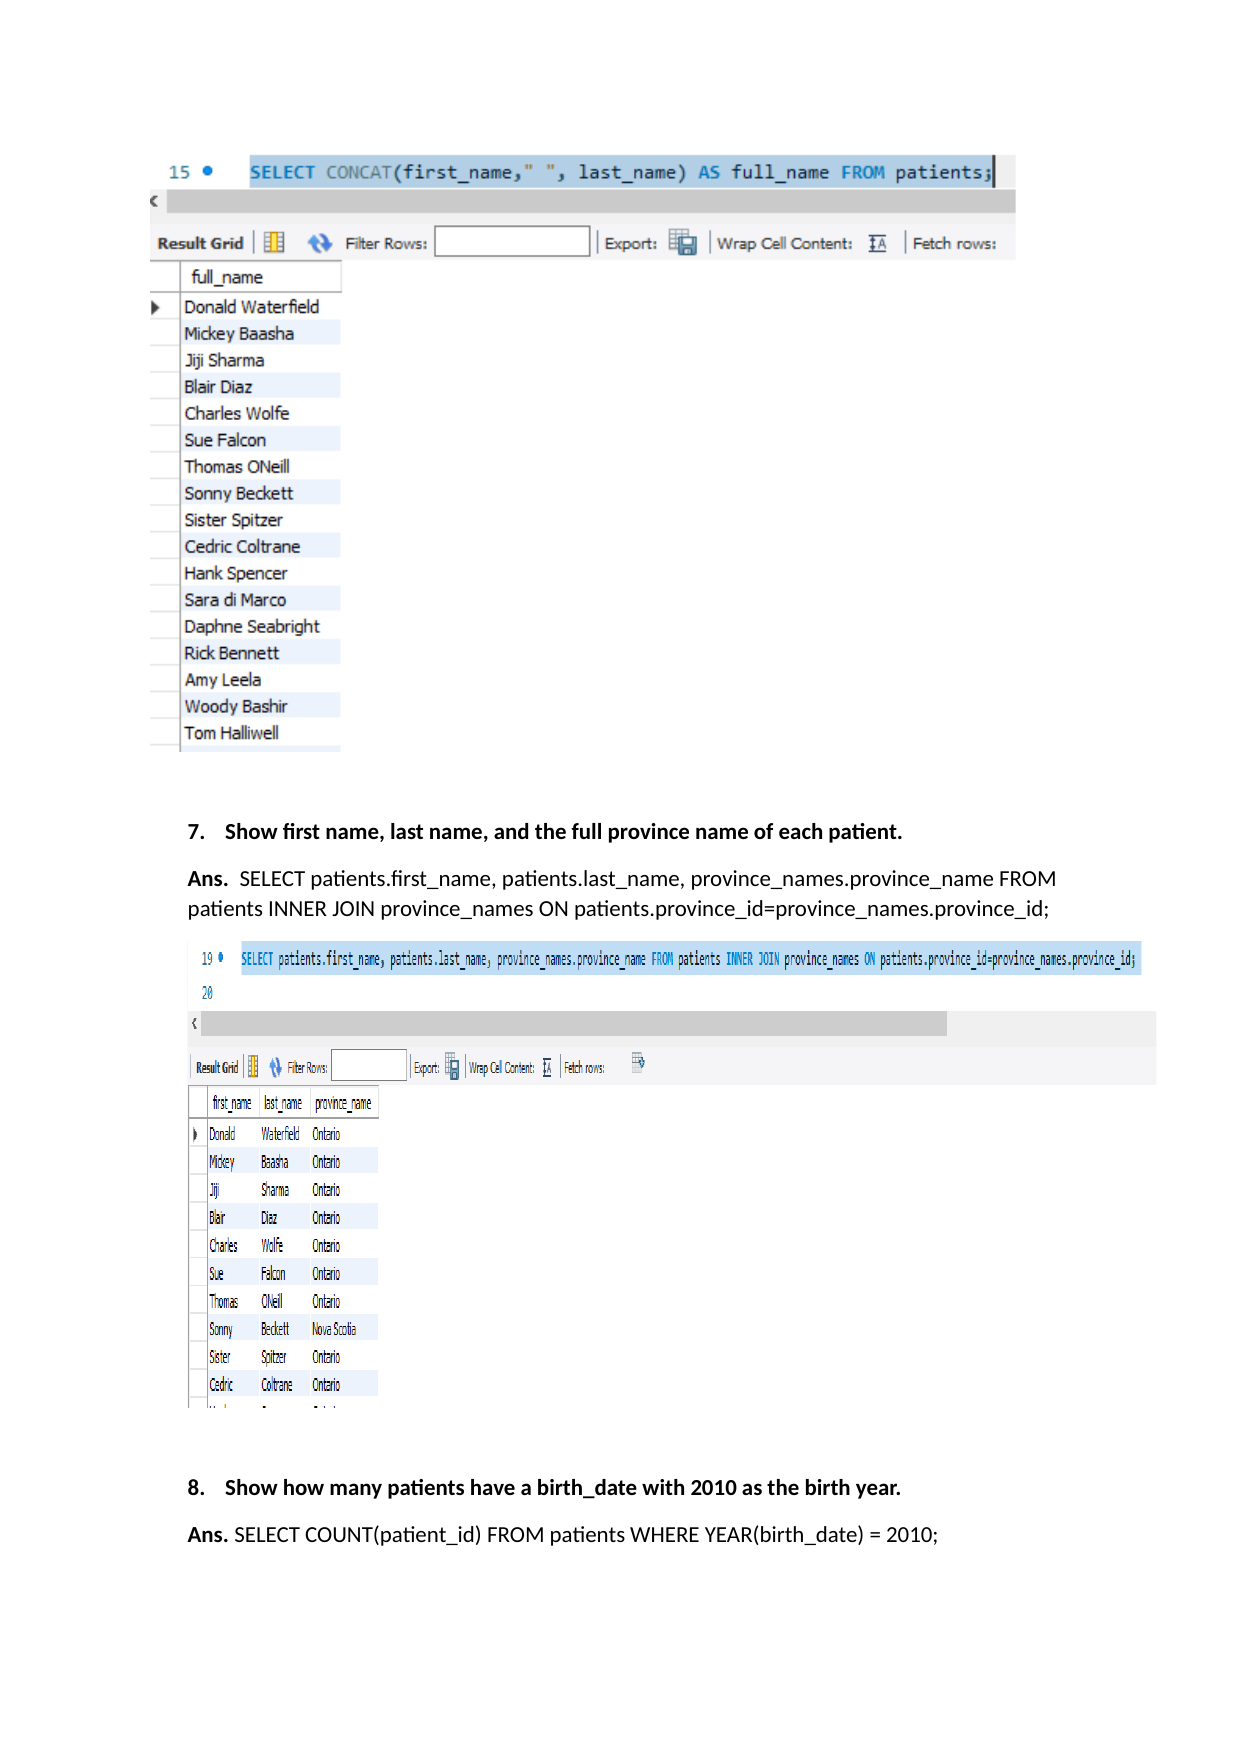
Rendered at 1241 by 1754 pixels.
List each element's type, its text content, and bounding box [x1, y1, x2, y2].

list Show how many patients have a birth_date with 2010 as the birth year. [187, 1473, 1090, 1501]
list Show first name, last name, and the full province name of each patient. [187, 817, 1090, 845]
picture [150, 150, 1016, 752]
text Ans. SELECT COUNT(patient_id) FROM patients WHERE YEAR(birth_date) = 2010; [187, 1520, 1090, 1548]
text Ans. SELECT patients.first_name, patients.last_name, province_names.province_name FROM patients INNER JOIN province_names ON patients.province_id=province_names.province_id; [187, 864, 1090, 922]
picture [187, 941, 1157, 1408]
